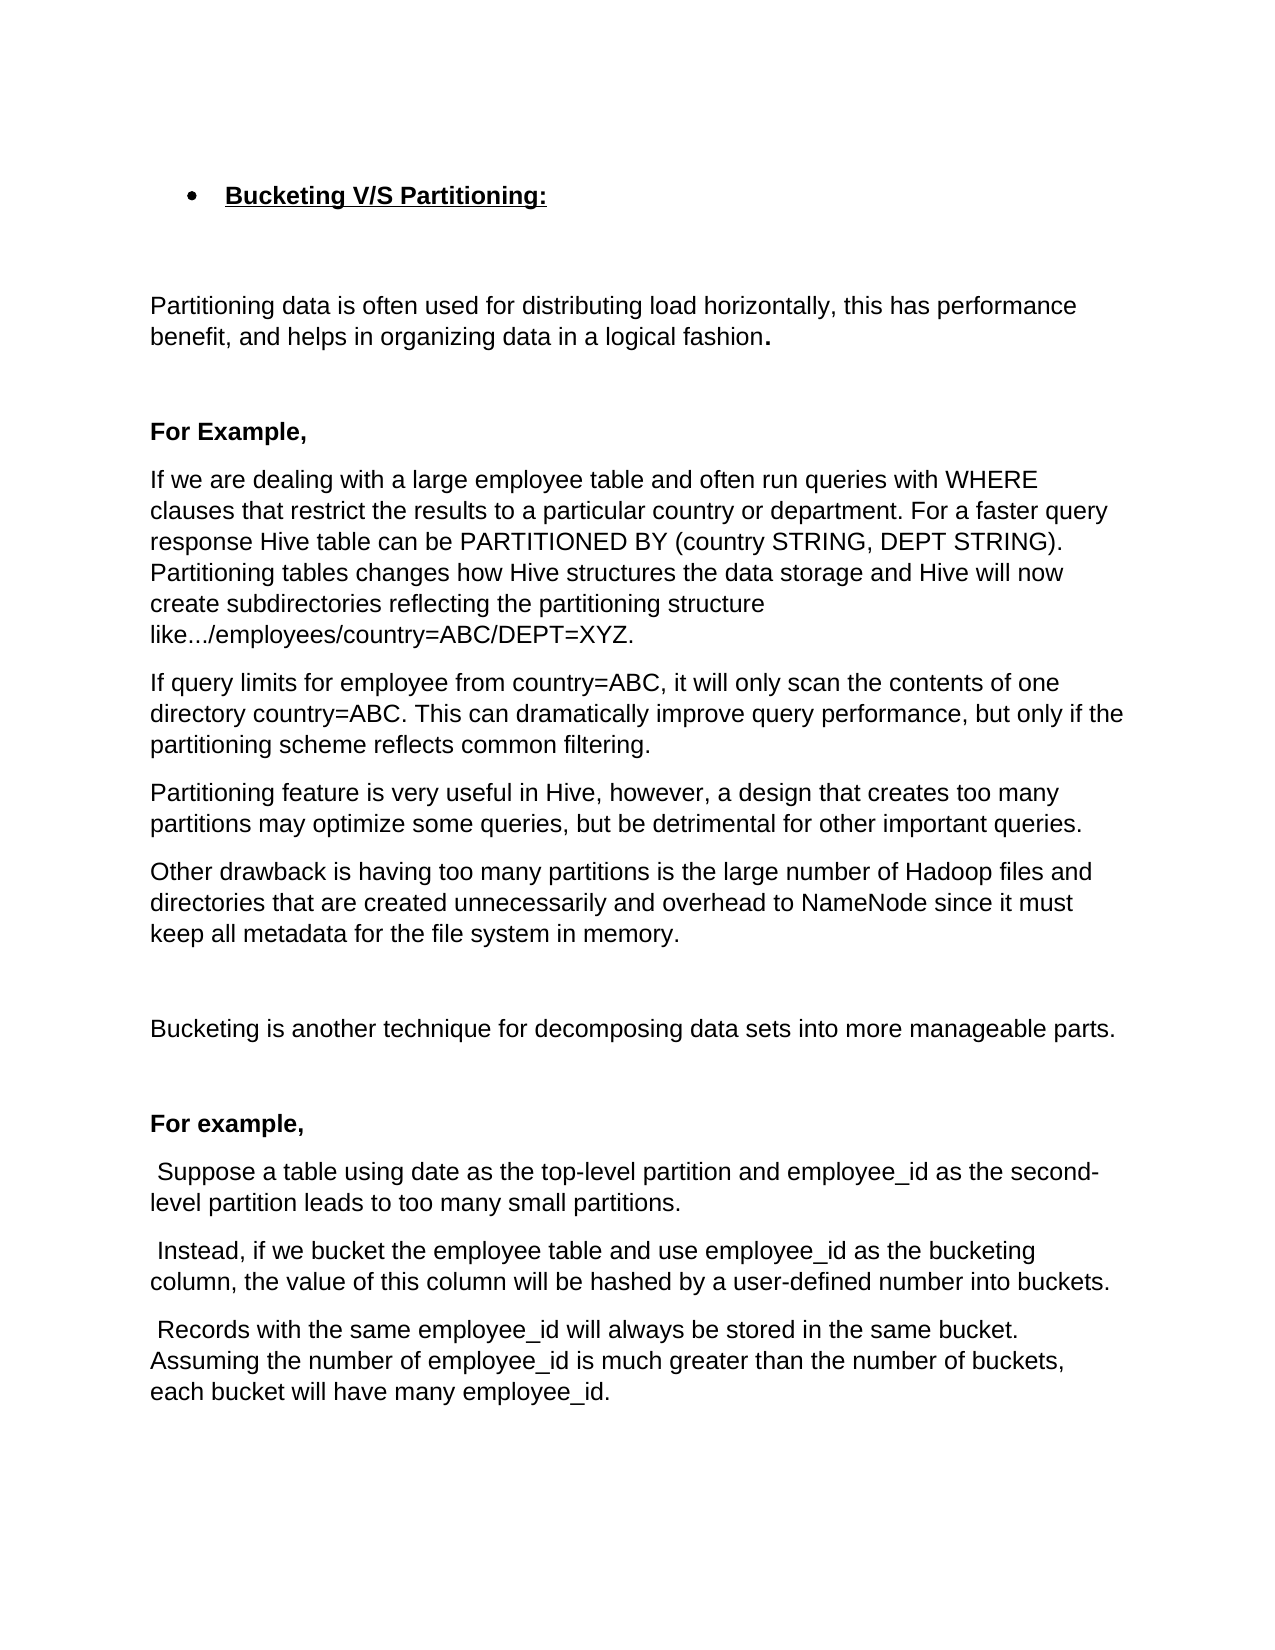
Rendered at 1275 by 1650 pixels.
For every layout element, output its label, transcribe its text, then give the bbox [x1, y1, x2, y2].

text Partitioning feature is very useful in Hive, however, a design that creates too many partitions may optimize some queries, but be detrimental for other important queries. [150, 778, 1125, 838]
text For Example, [150, 417, 1125, 446]
text For example, [150, 1109, 1125, 1138]
list Bucketing V/S Partitioning: [187, 181, 1125, 210]
text Suppose a table using date as the top-level partition and employee_id as the second-level partition leads to too many small partitions. [150, 1157, 1125, 1217]
text If we are dealing with a large employee table and often run queries with WHERE clauses that restrict the results to a particular country or department. For a faster query response Hive table can be PARTITIONED BY (country STRING, DEPT STRING). Partitioning tables changes how Hive structures the data storage and Hive will now create subdirectories reflecting the partitioning structure like.../employees/country=ABC/DEPT=XYZ. [150, 465, 1125, 649]
text Bucketing is another technique for decomposing data sets into more manageable parts. [150, 1014, 1125, 1043]
text Partitioning data is often used for distributing load horizontally, this has performance benefit, and helps in organizing data in a logical fashion. [150, 291, 1125, 351]
text Instead, if we bucket the employee table and use employee_id as the bucketing column, the value of this column will be hashed by a user-defined number into buckets. [150, 1236, 1125, 1296]
text Records with the same employee_id will always be stored in the same bucket. Assuming the number of employee_id is much greater than the number of buckets, each bucket will have many employee_id. [150, 1315, 1125, 1406]
text Other drawback is having too many partitions is the large number of Hadoop files and directories that are created unnecessarily and overhead to NameNode since it must keep all metadata for the file system in memory. [150, 857, 1125, 947]
text If query limits for employee from country=ABC, it will only scan the contents of one directory country=ABC. This can dramatically improve query performance, but only if the partitioning scheme reflects common filtering. [150, 668, 1125, 759]
